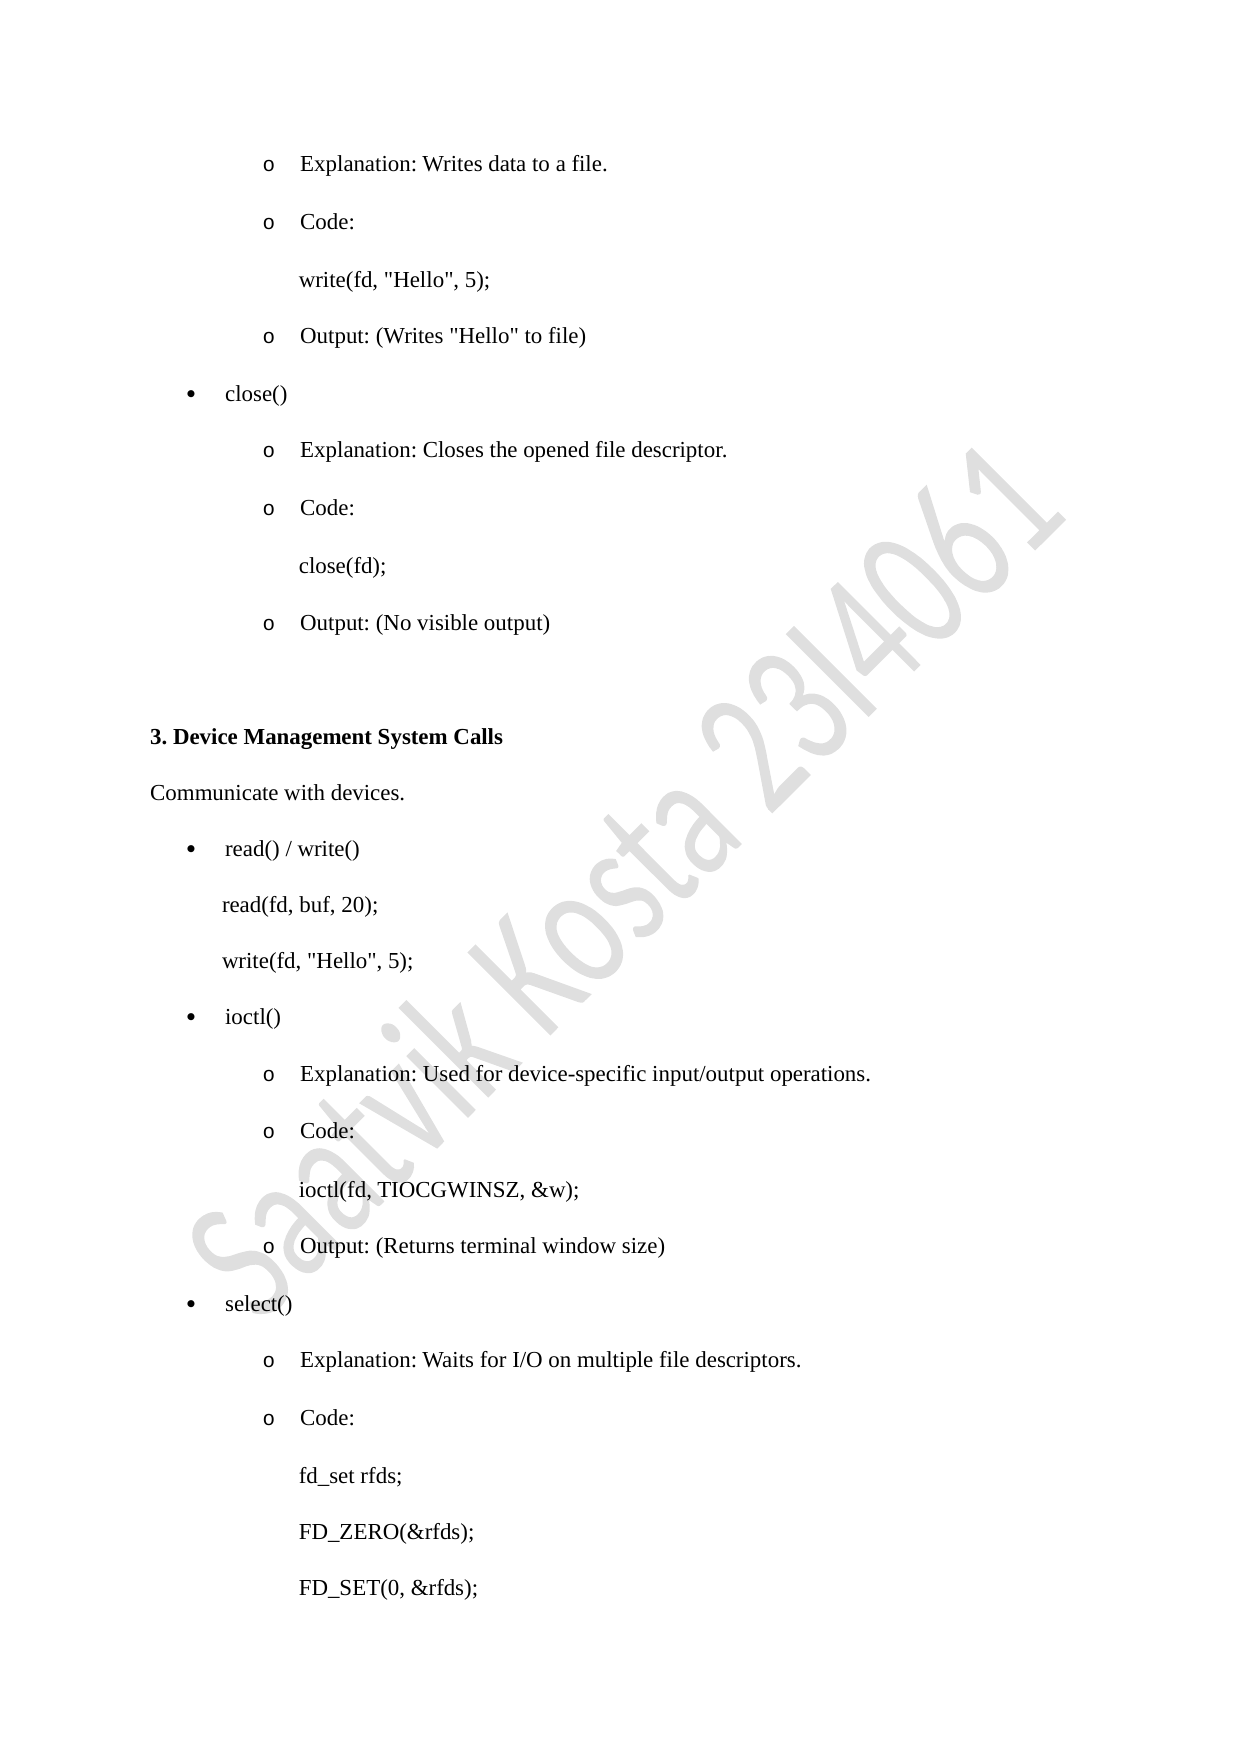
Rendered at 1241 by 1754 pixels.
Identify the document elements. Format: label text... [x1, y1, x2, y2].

list Explanation: Closes the opened file descriptor. [262, 436, 1090, 464]
list Code: [262, 1404, 1090, 1432]
text FD_ZERO(&rfds); [150, 1518, 1090, 1544]
text ioctl(fd, TIOCGWINSZ, &w); [150, 1176, 1090, 1202]
list Code: [262, 208, 1090, 236]
list Code: [262, 1118, 1090, 1145]
list Output: (No visible output) [262, 608, 1090, 636]
list Explanation: Waits for I/O on multiple file descriptors. [262, 1346, 1090, 1373]
list select() [187, 1290, 1090, 1316]
text Communicate with devices. [150, 779, 1090, 805]
list ioctl() [187, 1003, 1090, 1030]
text close(fd); [150, 552, 1090, 579]
list Code: [262, 494, 1090, 522]
text fd_set rfds; [150, 1462, 1090, 1488]
list Explanation: Used for device-specific input/output operations. [262, 1059, 1090, 1087]
text FD_SET(0, &rfds); [150, 1574, 1090, 1601]
text 3. Device Management System Calls [150, 723, 1090, 749]
text read(fd, buf, 20); [187, 891, 1090, 917]
text write(fd, "Hello", 5); [187, 947, 1090, 974]
list read() / write() [187, 835, 1090, 861]
list Output: (Returns terminal window size) [262, 1232, 1090, 1259]
text write(fd, "Hello", 5); [150, 266, 1090, 292]
list Output: (Writes "Hello" to file) [262, 322, 1090, 350]
list close() [187, 380, 1090, 407]
list Explanation: Writes data to a file. [262, 150, 1090, 178]
